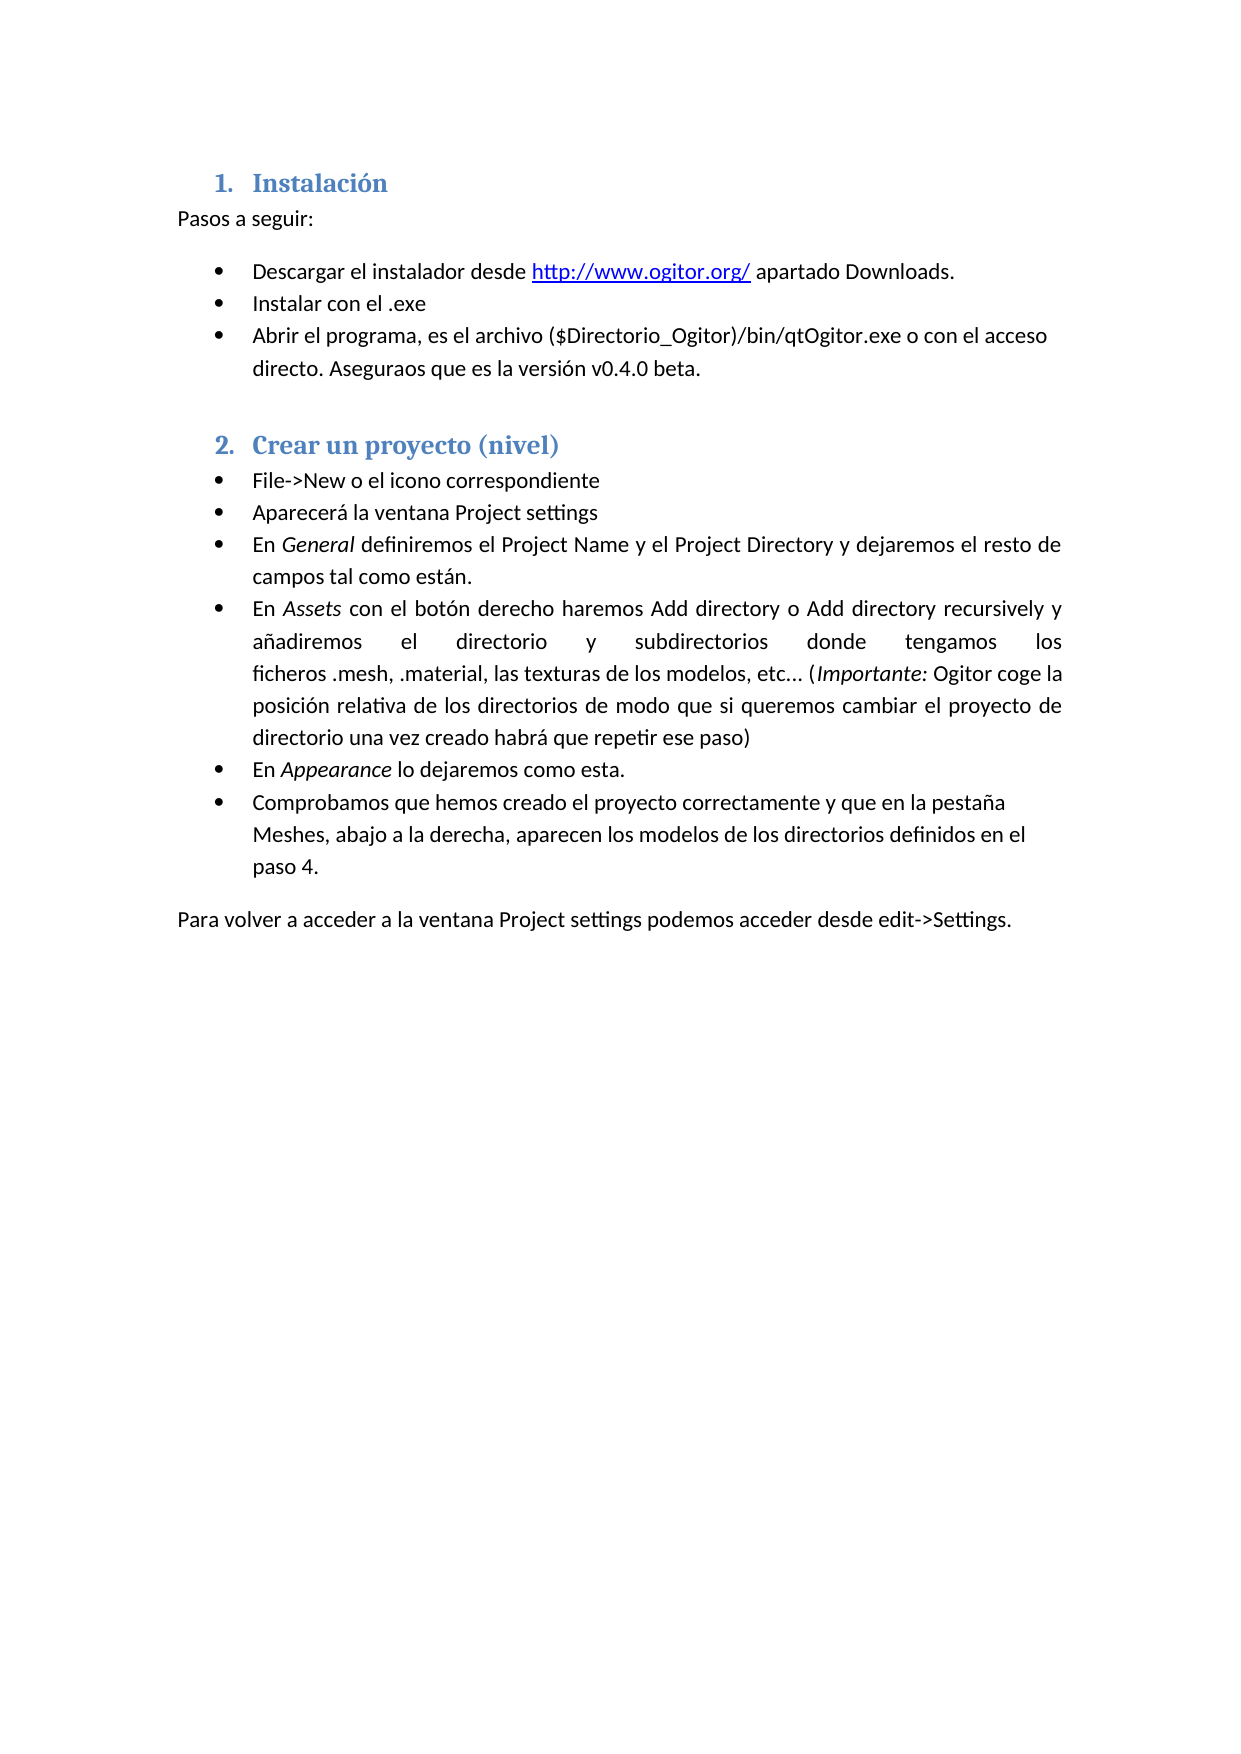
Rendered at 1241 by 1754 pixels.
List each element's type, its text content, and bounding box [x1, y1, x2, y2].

text Para volver a acceder a la ventana Project settings podemos acceder desde edit->Settings. [177, 905, 1063, 933]
list En Assets con el botón derecho haremos Add directory o Add directory recursively y añadiremos el directorio y subdirectorios donde tengamos los ficheros .mesh, .material, las texturas de los modelos, etc... (Importante: Ogitor coge la posición relativa de los directorios de modo que si queremos cambiar el proyecto de directorio una vez creado habrá que repetir ese paso) [215, 594, 1063, 751]
subtitle Instalación [215, 168, 1063, 199]
list En General definiremos el Project Name y el Project Directory y dejaremos el resto de campos tal como están. [215, 530, 1063, 590]
list En Appearance lo dejaremos como esta. [215, 756, 1063, 783]
list File->New o el icono correspondiente [215, 466, 1063, 494]
list Abrir el programa, es el archivo ($Directorio_Ogitor)/bin/qtOgitor.exe o con el acceso directo. Aseguraos que es la versión v0.4.0 beta. [215, 322, 1063, 382]
list Descargar el instalador desde http://www.ogitor.org/ apartado Downloads. [215, 257, 1063, 285]
list Comprobamos que hemos creado el proyecto correctamente y que en la pestaña Meshes, abajo a la derecha, aparecen los modelos de los directorios definidos en el paso 4. [215, 788, 1063, 880]
list Instalar con el .exe [215, 289, 1063, 317]
text Pasos a seguir: [177, 204, 1063, 232]
subtitle Crear un proyecto (nivel) [215, 430, 1063, 461]
list Aparecerá la ventana Project settings [215, 498, 1063, 526]
